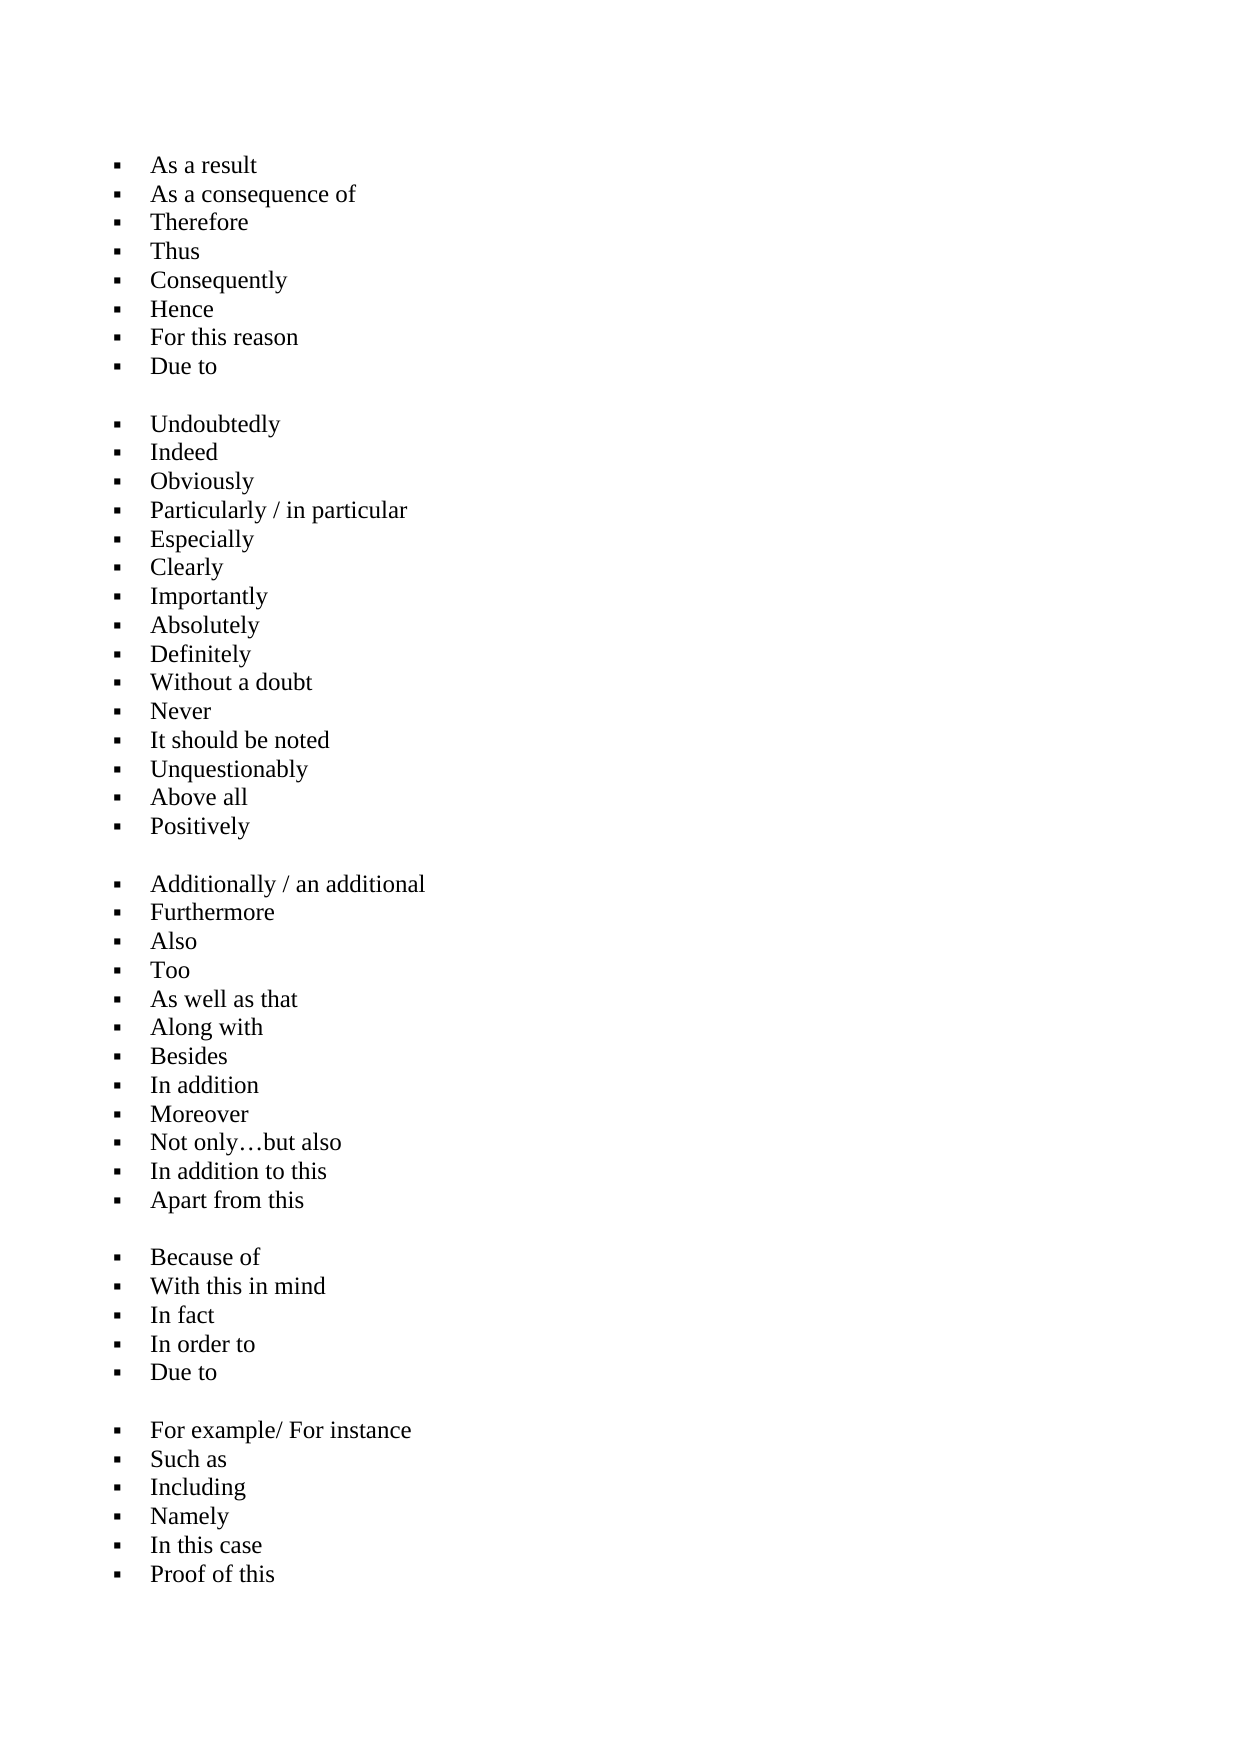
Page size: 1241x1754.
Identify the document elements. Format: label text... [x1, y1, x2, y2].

list In this case [112, 1530, 1090, 1559]
list Furthermore [112, 897, 1090, 926]
list With this in mind [112, 1271, 1090, 1300]
list In order to [112, 1329, 1090, 1357]
list Indeed [112, 437, 1090, 466]
list Consequently [112, 265, 1090, 294]
list Thus [112, 236, 1090, 265]
list Above all [112, 782, 1090, 811]
list Not only…but also [112, 1127, 1090, 1156]
list It should be noted [112, 725, 1090, 754]
list As well as that [112, 984, 1090, 1012]
list Hence [112, 294, 1090, 322]
list Due to [112, 1357, 1090, 1386]
list Proof of this [112, 1559, 1090, 1587]
list As a result [112, 150, 1090, 179]
list Unquestionably [112, 754, 1090, 782]
list For example/ For instance [112, 1415, 1090, 1444]
list Therefore [112, 207, 1090, 236]
list Importantly [112, 581, 1090, 610]
list Definitely [112, 639, 1090, 667]
list Undoubtedly [112, 409, 1090, 437]
list In addition to this [112, 1156, 1090, 1185]
list Along with [112, 1012, 1090, 1041]
list As a consequence of [112, 179, 1090, 207]
list Due to [112, 351, 1090, 380]
list Without a doubt [112, 667, 1090, 696]
list Clearly [112, 552, 1090, 581]
list Never [112, 696, 1090, 725]
list Especially [112, 524, 1090, 552]
list Absolutely [112, 610, 1090, 639]
list Because of [112, 1242, 1090, 1271]
list Positively [112, 811, 1090, 840]
list Moreover [112, 1099, 1090, 1127]
list Apart from this [112, 1185, 1090, 1214]
list Also [112, 926, 1090, 955]
list Including [112, 1472, 1090, 1501]
list Particularly / in particular [112, 495, 1090, 524]
list In addition [112, 1070, 1090, 1099]
list Too [112, 955, 1090, 984]
list Namely [112, 1501, 1090, 1530]
list Such as [112, 1444, 1090, 1472]
list Besides [112, 1041, 1090, 1070]
list For this reason [112, 322, 1090, 351]
list In fact [112, 1300, 1090, 1329]
list Obviously [112, 466, 1090, 495]
list Additionally / an additional [112, 869, 1090, 897]
